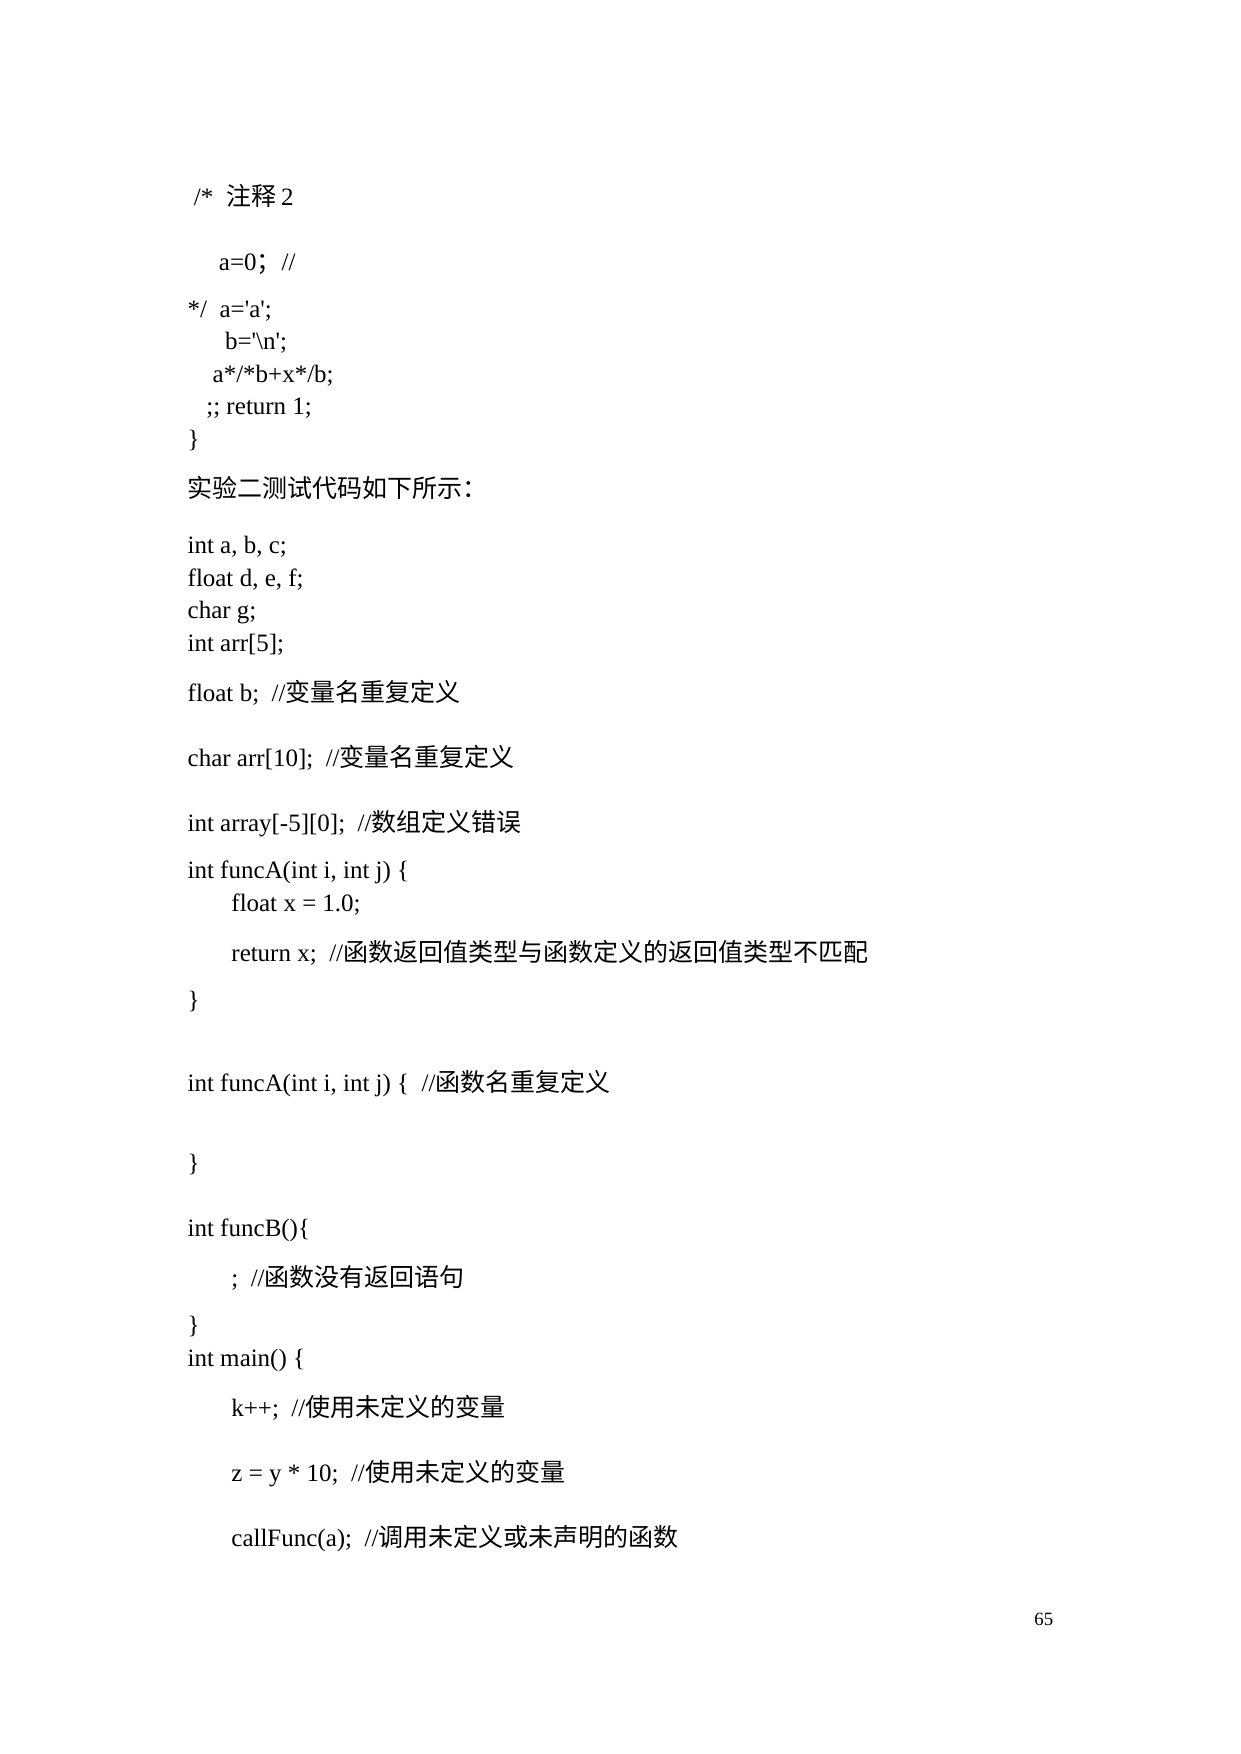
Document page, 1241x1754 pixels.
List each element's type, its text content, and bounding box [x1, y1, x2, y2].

text int array[-5][0]; //数组定义错误 [187, 788, 1053, 853]
text return x; //函数返回值类型与函数定义的返回值类型不匹配 [187, 918, 1053, 983]
text 实验二测试代码如下所示： [187, 454, 1053, 519]
text float x = 1.0; [187, 886, 1053, 918]
text ;; return 1; [187, 389, 1053, 422]
text float b; //变量名重复定义 [187, 658, 1053, 723]
text callFunc(a); //调用未定义或未声明的函数 [187, 1503, 1053, 1568]
text z = y * 10; //使用未定义的变量 [187, 1438, 1053, 1503]
text int funcA(int i, int j) { //函数名重复定义 [187, 1048, 1053, 1113]
text a=0；// [187, 227, 1053, 292]
text } [187, 422, 1053, 454]
text /* 注释2 [187, 162, 1053, 227]
text int a, b, c; [187, 528, 1053, 561]
text b='\n'; [187, 324, 1053, 357]
text a*/*b+x*/b; [187, 357, 1053, 389]
text */ a='a'; [187, 292, 1053, 324]
text int main() { [187, 1341, 1053, 1373]
text int arr[5]; [187, 626, 1053, 658]
text char arr[10]; //变量名重复定义 [187, 723, 1053, 788]
text } [187, 1146, 1053, 1178]
text char g; [187, 593, 1053, 626]
text } [187, 983, 1053, 1016]
text float d, e, f; [187, 561, 1053, 593]
text int funcA(int i, int j) { [187, 853, 1053, 886]
text } [187, 1308, 1053, 1341]
text k++; //使用未定义的变量 [187, 1373, 1053, 1438]
text ; //函数没有返回语句 [187, 1243, 1053, 1308]
text int funcB(){ [187, 1211, 1053, 1243]
